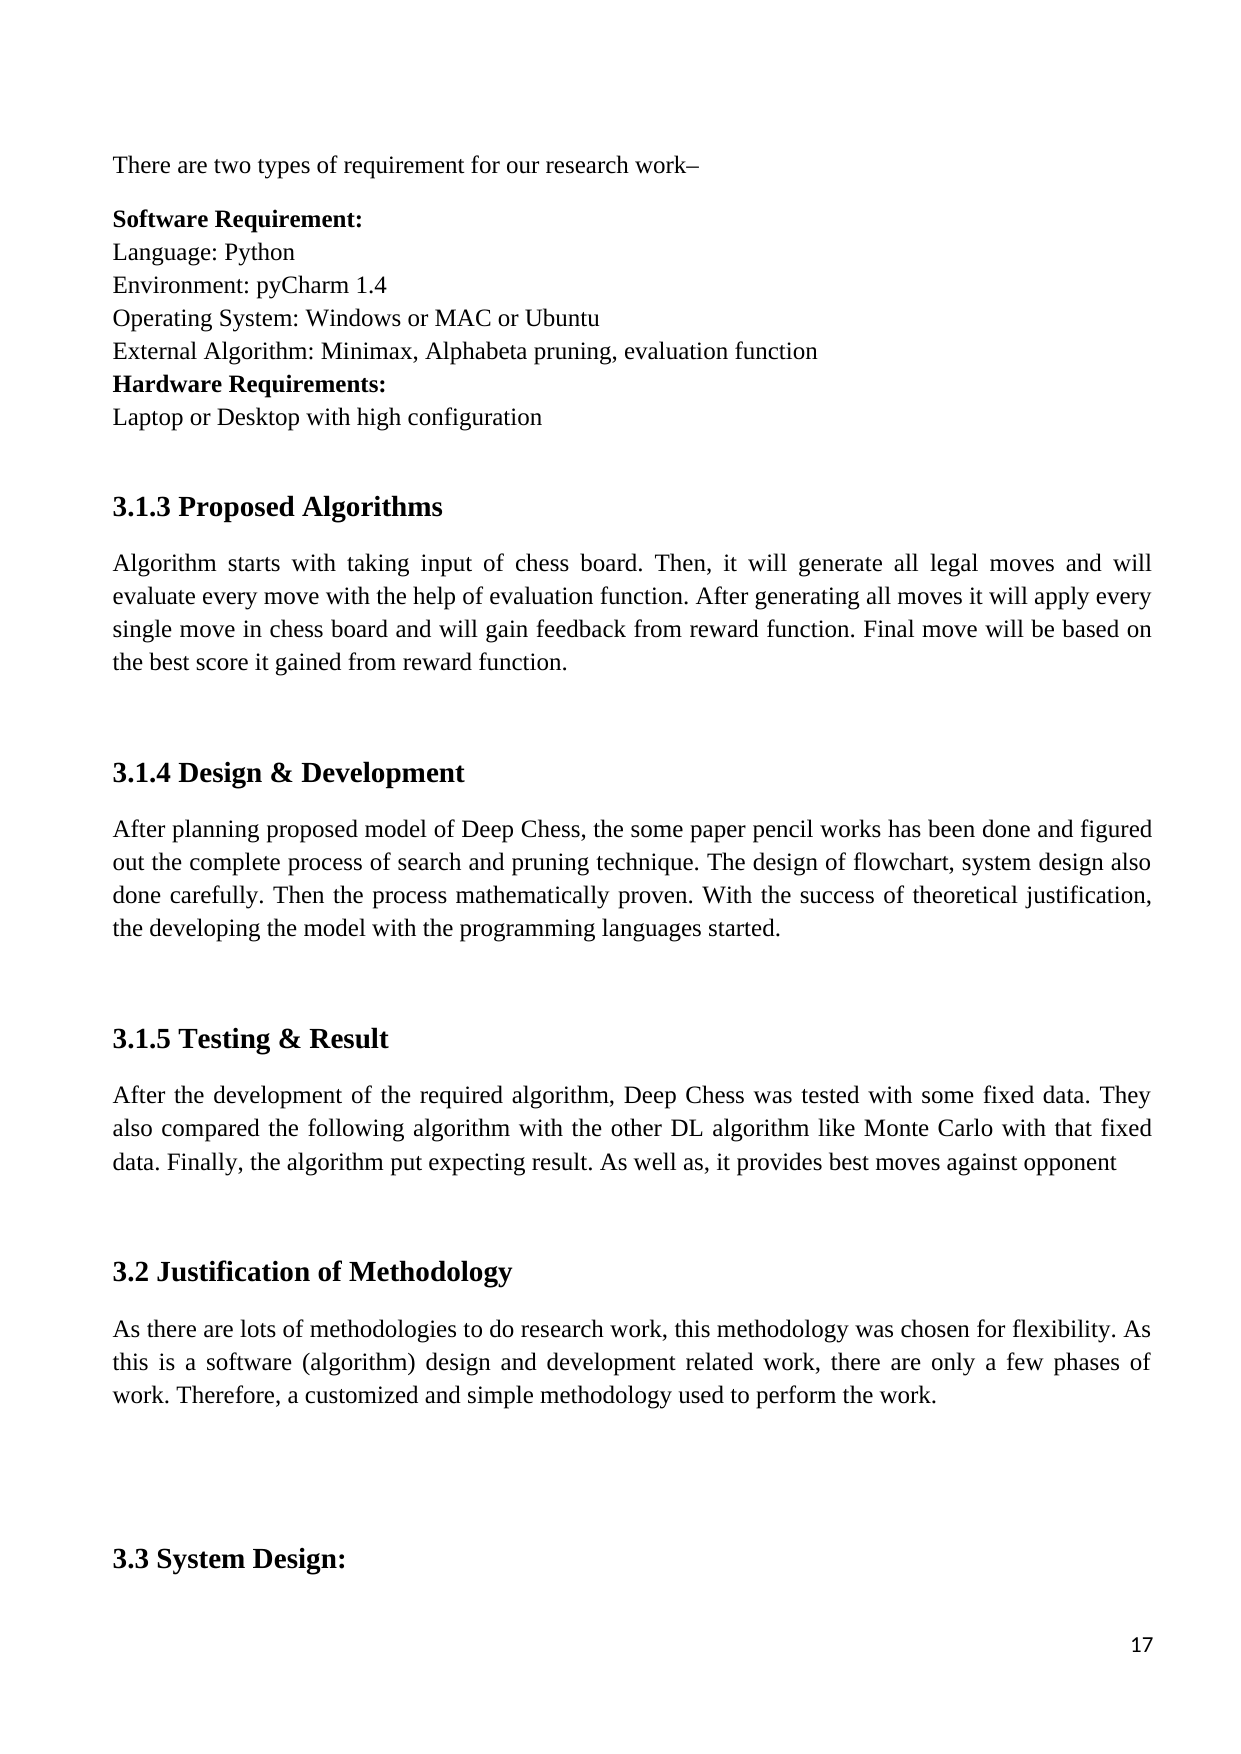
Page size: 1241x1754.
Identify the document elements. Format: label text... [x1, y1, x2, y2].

text After planning proposed model of Deep Chess, the some paper pencil works has been done and figured out the complete process of search and pruning technique. The design of flowchart, system design also done carefully. Then the process mathematically proven. With the success of theoretical justification, the developing the model with the programming languages started. [112, 814, 1153, 942]
text Algorithm starts with taking input of chess board. Then, it will generate all legal moves and will evaluate every move with the help of evaluation function. After generating all moves it will apply every single move in chess board and will gain feedback from reward function. Final move will be based on the best score it gained from reward function. [112, 548, 1153, 676]
text 3.2 Justification of Methodology [112, 1254, 1153, 1288]
text Operating System: Windows or MAC or Ubuntu [112, 303, 1153, 332]
text Hardware Requirements: [112, 369, 1153, 398]
text Software Requirement: [112, 204, 1153, 233]
text After the development of the required algorithm, Deep Chess was tested with some fixed data. They also compared the following algorithm with the other DL algorithm like Monte Carlo with that fixed data. Finally, the algorithm put expecting result. As well as, it provides best moves against opponent [112, 1081, 1153, 1175]
text As there are lots of methodologies to do research work, this methodology was chosen for flexibility. As this is a software (algorithm) design and development related work, there are only a few phases of work. Therefore, a customized and simple methodology used to perform the work. [112, 1314, 1153, 1408]
text 3.1.4 Design & Development [112, 755, 1153, 788]
text 3.3 System Design: [112, 1541, 1153, 1575]
text There are two types of requirement for our research work– [112, 150, 1153, 179]
text External Algorithm: Minimax, Alphabeta pruning, evaluation function [112, 336, 1153, 365]
text Language: Python [112, 237, 1153, 266]
text Environment: pyCharm 1.4 [112, 270, 1153, 299]
text 3.1.5 Testing & Result [112, 1021, 1153, 1055]
text 3.1.3 Proposed Algorithms [112, 489, 1153, 522]
text Laptop or Desktop with high configuration [112, 402, 1153, 431]
